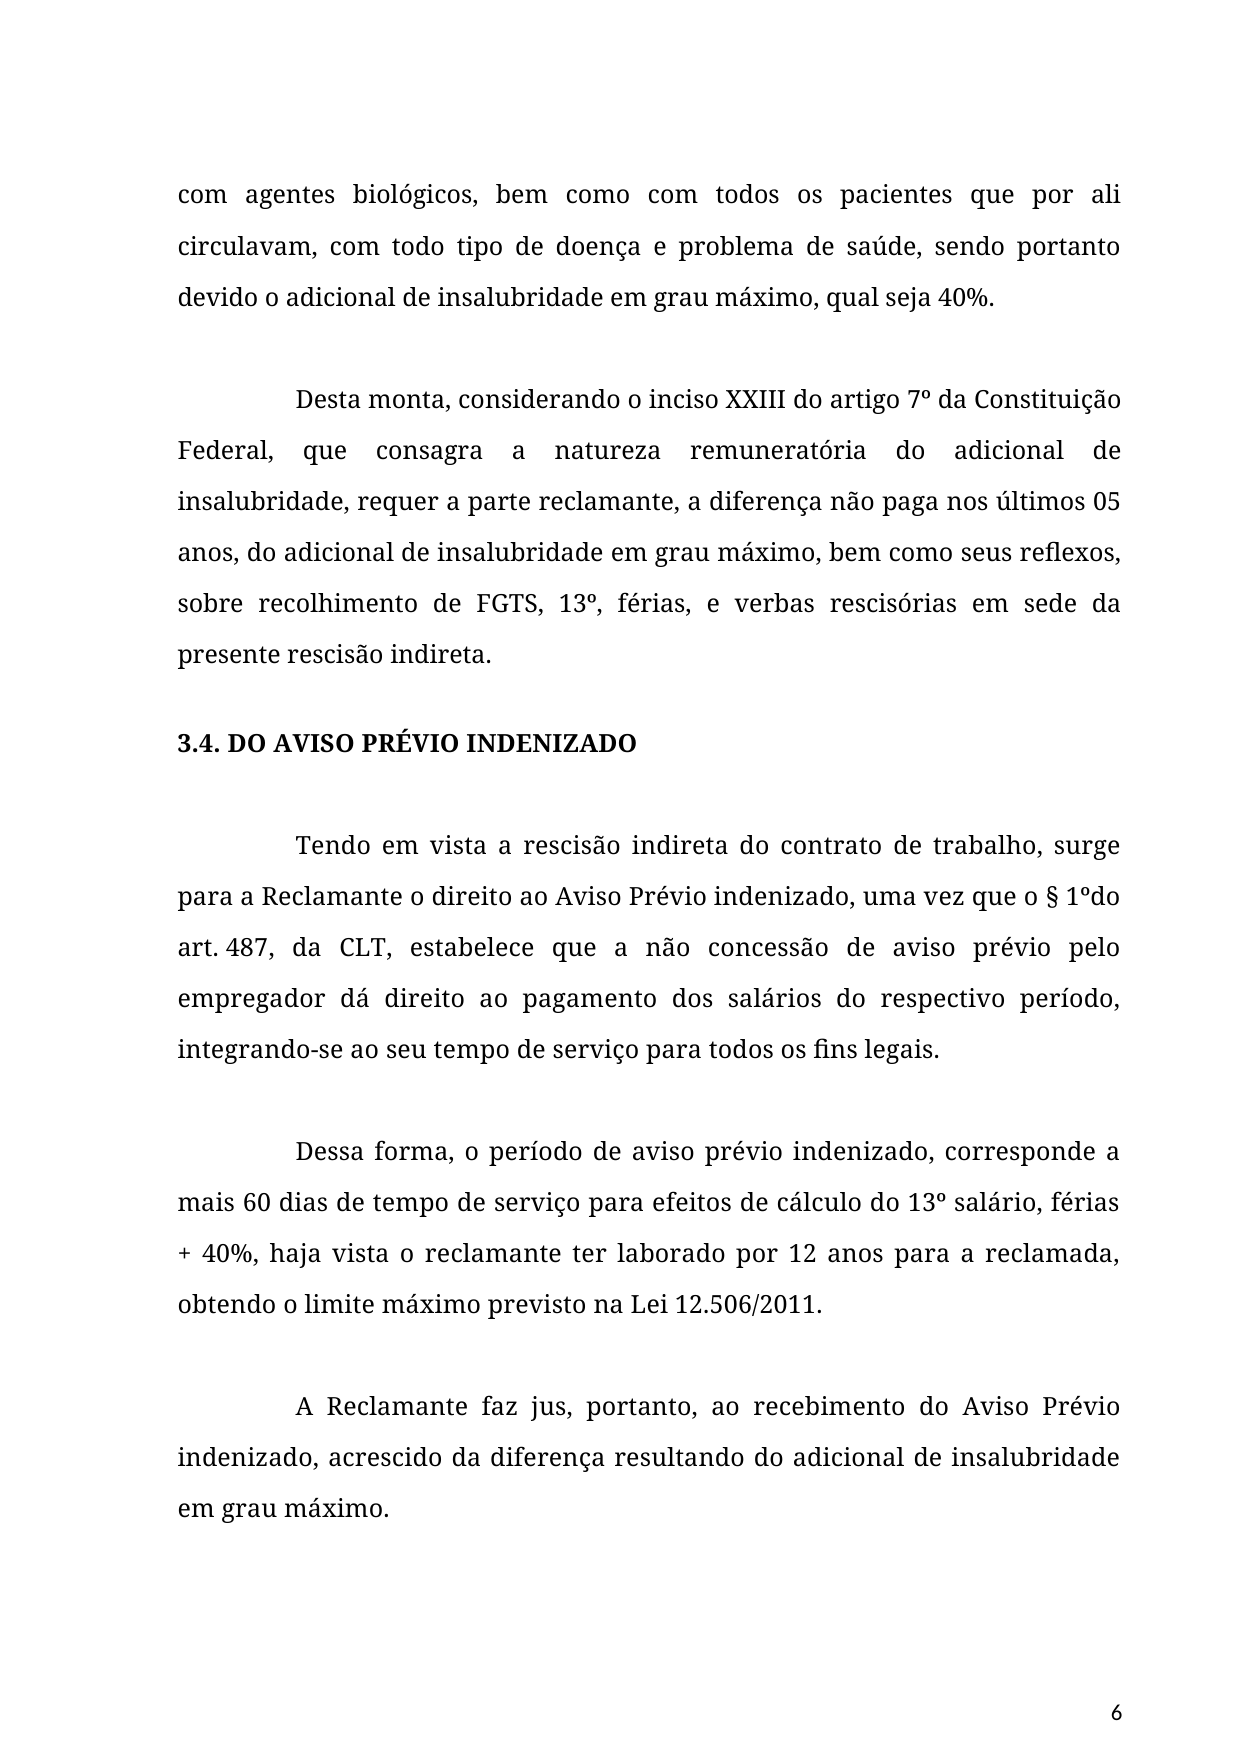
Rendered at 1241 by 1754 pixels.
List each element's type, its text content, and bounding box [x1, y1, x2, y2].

text Desta monta, considerando o inciso XXIII do artigo 7º da Constituição Federal, que consagra a natureza remuneratória do adicional de insalubridade, requer a parte reclamante, a diferença não paga nos últimos 05 anos, do adicional de insalubridade em grau máximo, bem como seus reflexos, sobre recolhimento de FGTS, 13º, férias, e verbas rescisórias em sede da presente rescisão indireta. [177, 381, 1122, 671]
text Tendo em vista a rescisão indireta do contrato de trabalho, surge para a Reclamante o direito ao Aviso Prévio indenizado, uma vez que o § 1ºdo art. 487, da CLT, estabelece que a não concessão de aviso prévio pelo empregador dá direito ao pagamento dos salários do respectivo período, integrando-se ao seu tempo de serviço para todos os fins legais. [177, 828, 1122, 1066]
text Dessa forma, o período de aviso prévio indenizado, corresponde a mais 60 dias de tempo de serviço para efeitos de cálculo do 13º salário, férias + 40%, haja vista o reclamante ter laborado por 12 anos para a reclamada, obtendo o limite máximo previsto na Lei 12.506/2011. [177, 1134, 1122, 1321]
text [177, 177, 1122, 313]
text A Reclamante faz jus, portanto, ao recebimento do Aviso Prévio indenizado, acrescido da diferença resultando do adicional de insalubridade em grau máximo. [177, 1389, 1122, 1525]
text 3.4. DO AVISO PRÉVIO INDENIZADO [177, 726, 1122, 759]
